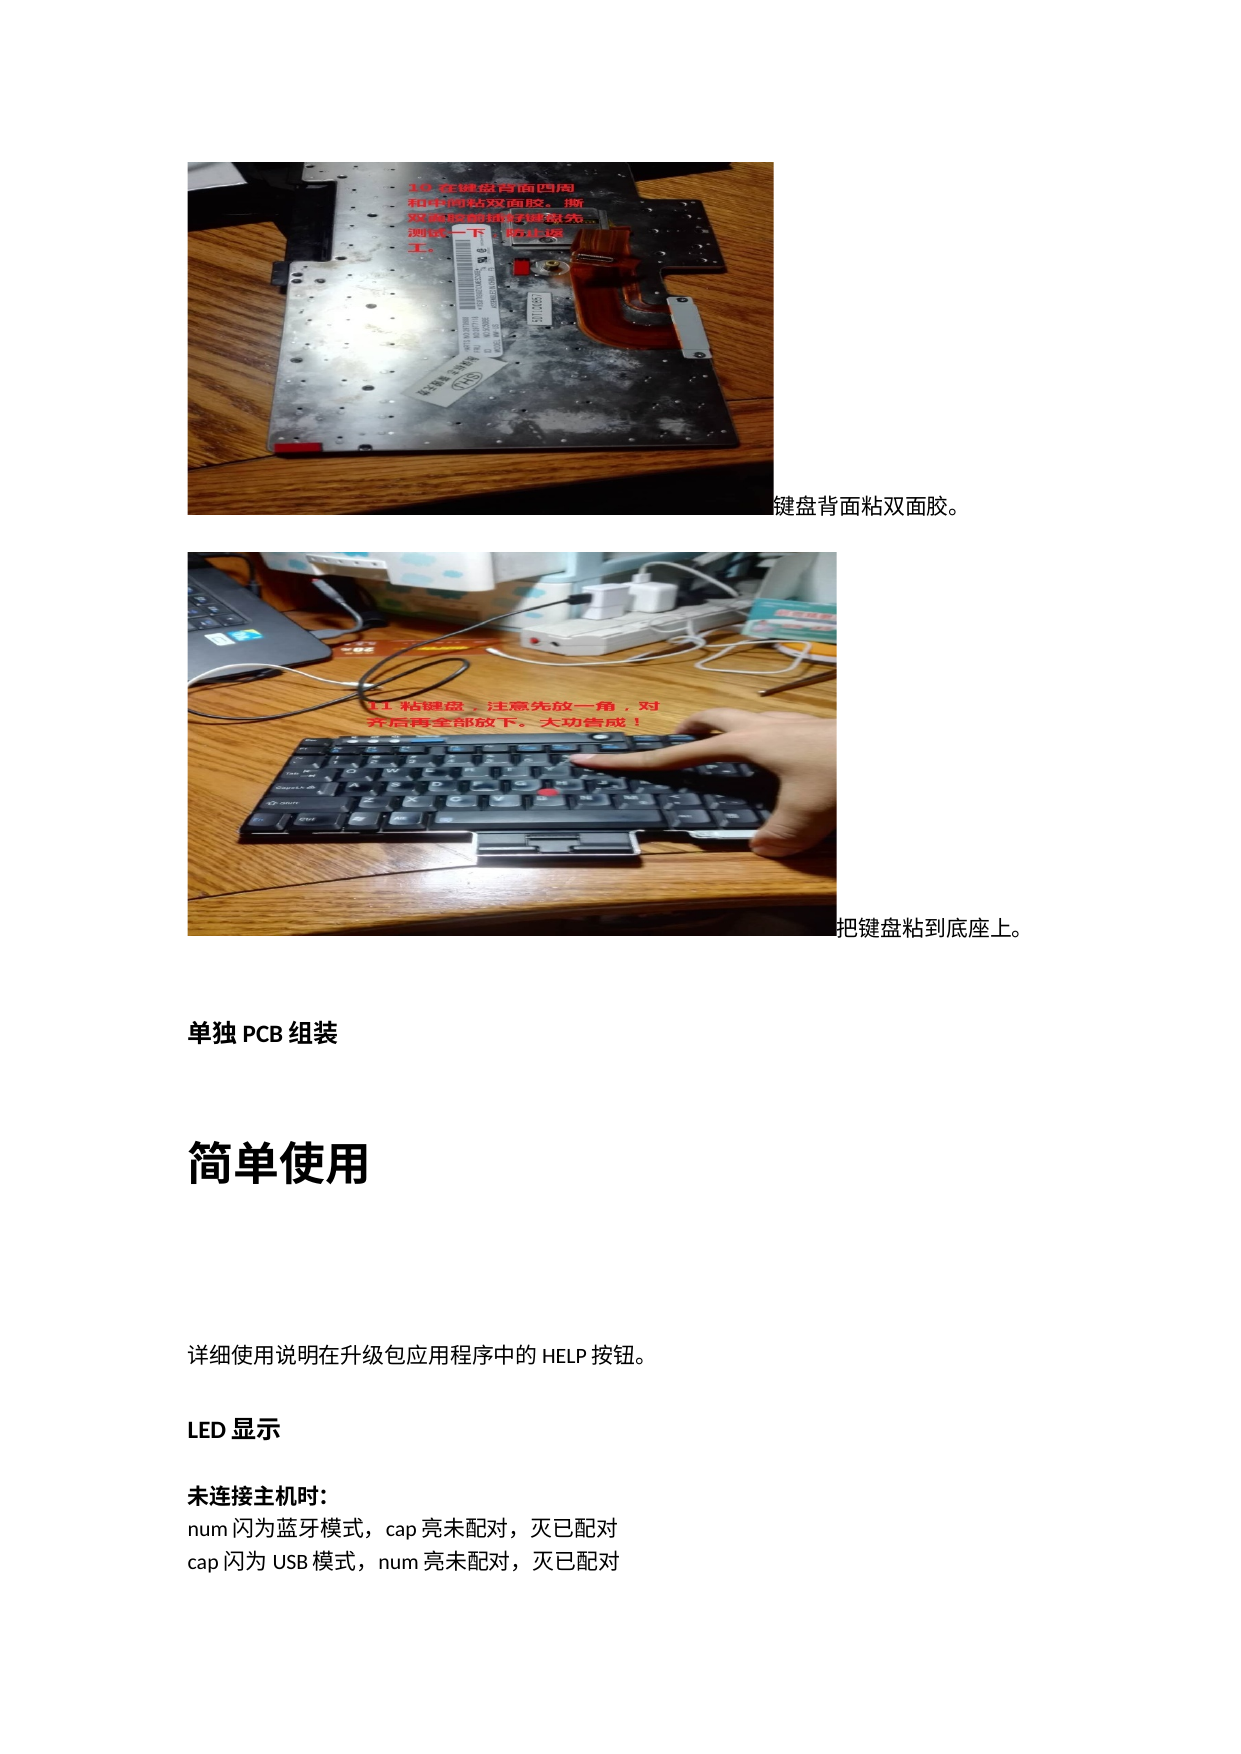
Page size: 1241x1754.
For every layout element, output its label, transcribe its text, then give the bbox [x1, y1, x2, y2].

subtitle LED显示 [187, 1395, 1053, 1460]
text cap 闪为 USB模式，num亮未配对，灭已配对 [187, 1543, 1053, 1576]
picture [187, 552, 837, 936]
text num闪为蓝牙模式，cap亮未配对，灭已配对 [187, 1511, 1053, 1543]
text 详细使用说明在升级包应用程序中的HELP按钮。 [187, 1337, 1053, 1370]
subtitle 简单使用 [187, 1112, 1053, 1209]
subtitle 单独PCB组装 [187, 999, 1053, 1064]
picture [187, 162, 774, 515]
text 未连接主机时： [187, 1478, 1053, 1511]
